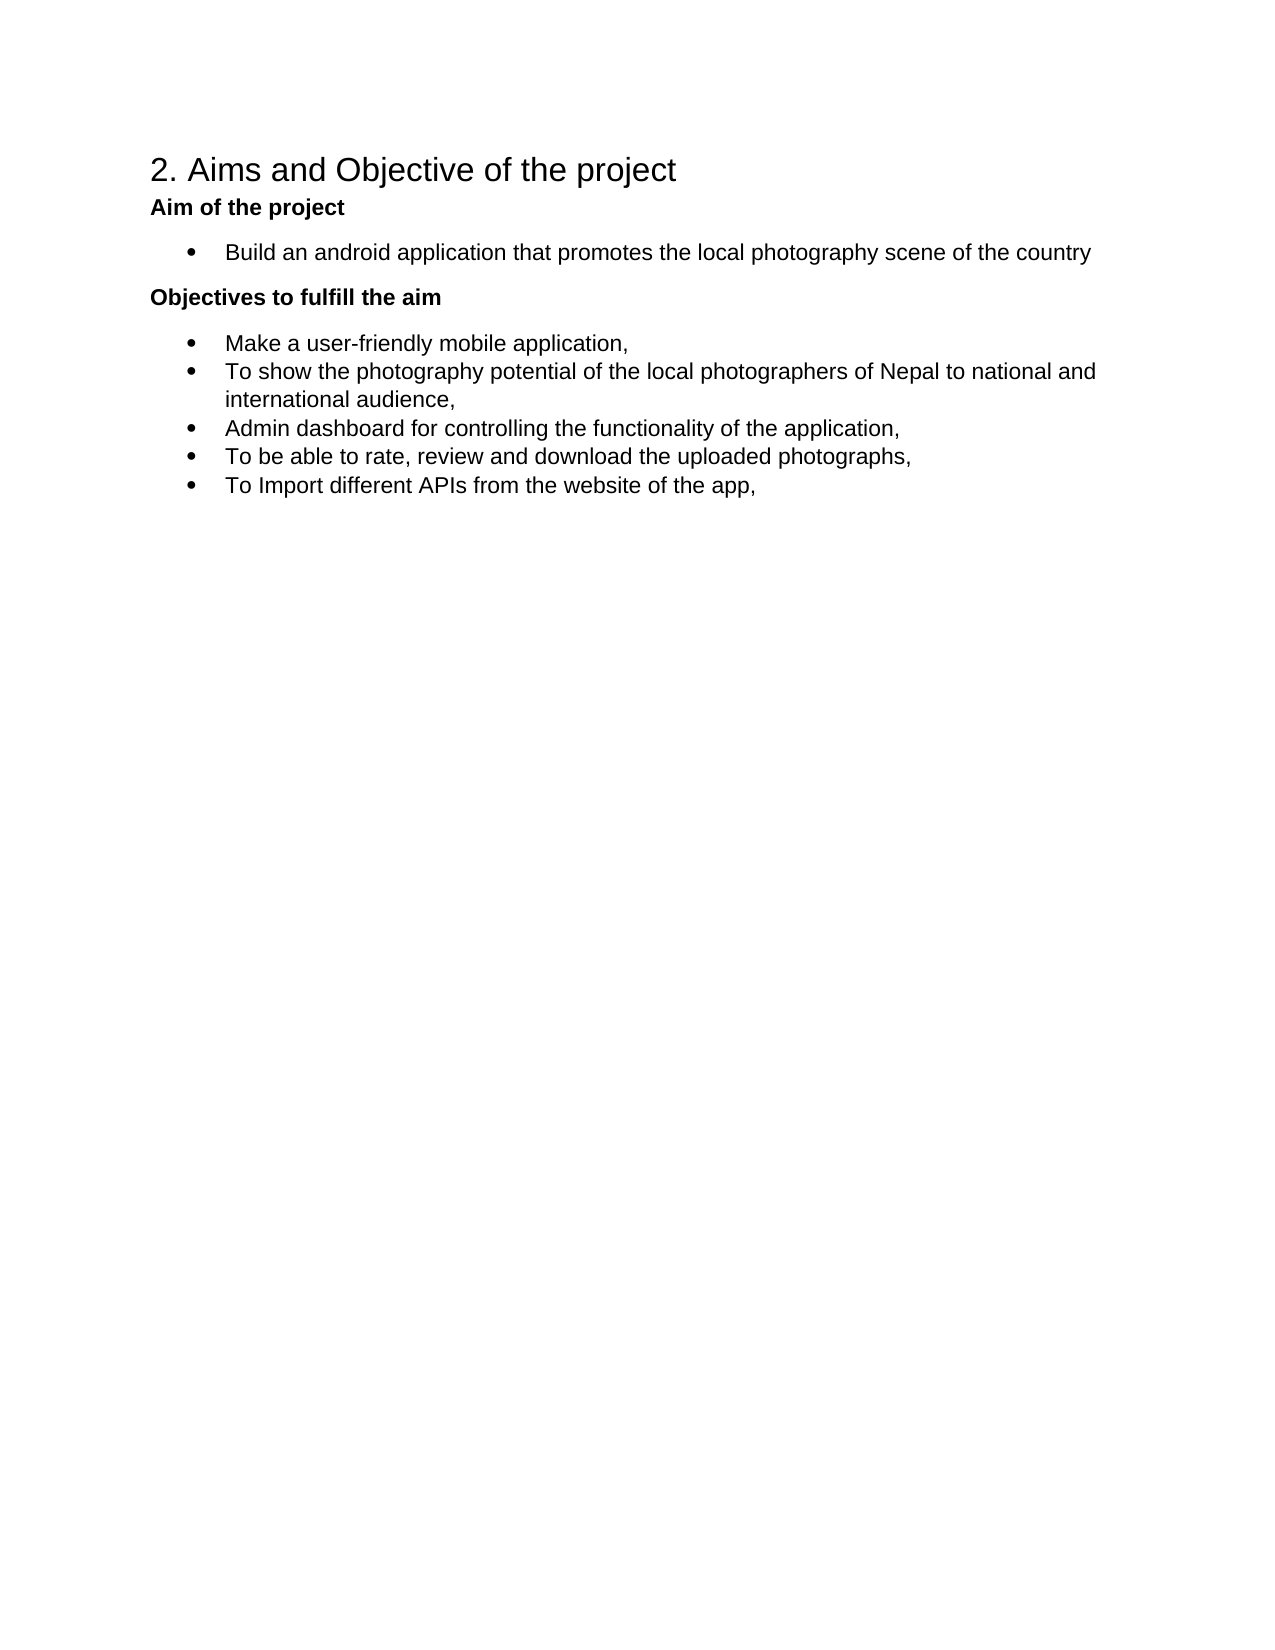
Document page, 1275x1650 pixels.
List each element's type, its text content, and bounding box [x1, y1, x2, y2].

text Objectives to fulfill the aim [150, 284, 1125, 311]
text Aim of the project [150, 194, 1125, 221]
list Admin dashboard for controlling the functionality of the application, [187, 415, 1125, 441]
list To be able to rate, review and download the uploaded photographs, [187, 443, 1125, 469]
list To show the photography potential of the local photographers of Nepal to national and international audience, [187, 358, 1125, 413]
subtitle Aims and Objective of the project [150, 150, 1125, 188]
list Make a user-friendly mobile application, [187, 329, 1125, 356]
list To Import different APIs from the website of the app, [187, 472, 1125, 498]
list Build an android application that promotes the local photography scene of the country [187, 239, 1125, 266]
